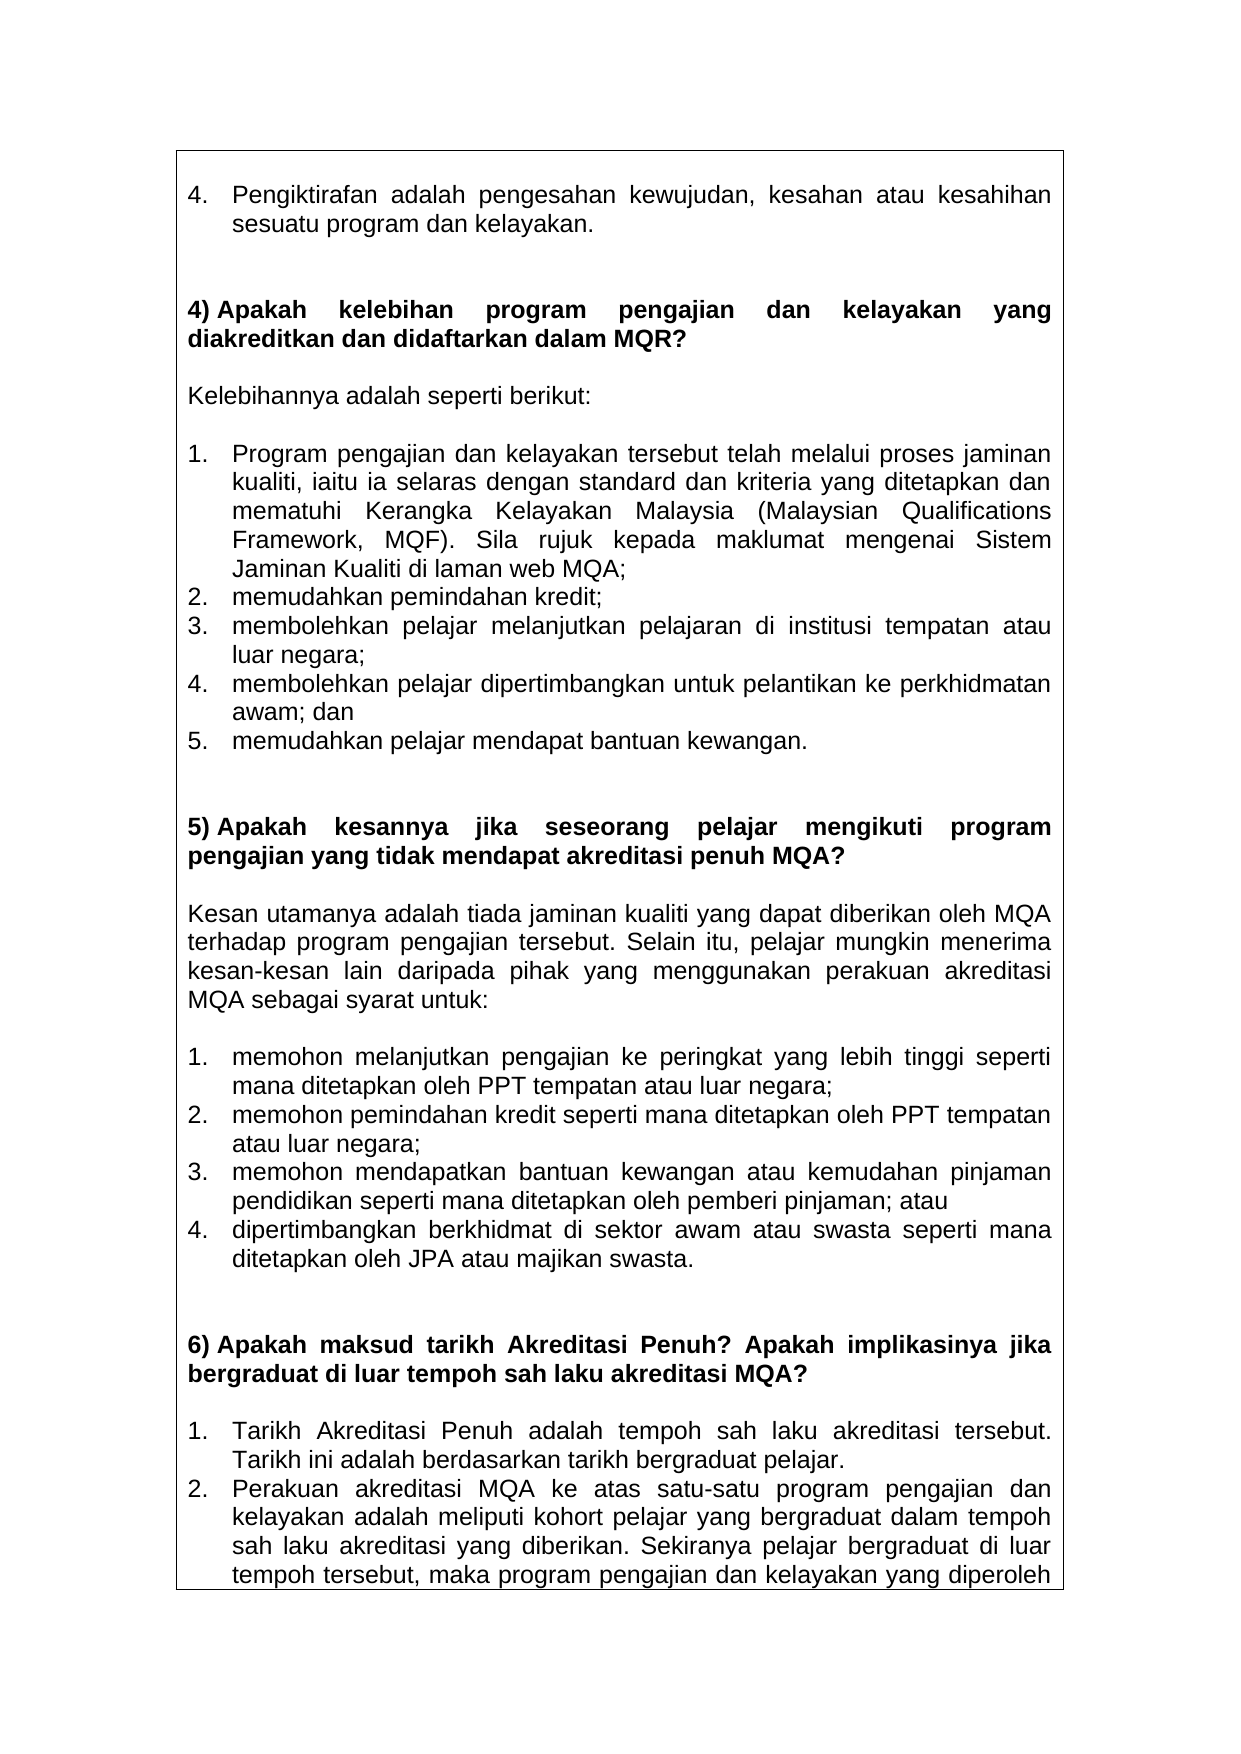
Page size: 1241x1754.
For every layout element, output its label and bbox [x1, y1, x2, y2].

table_cell [177, 151, 1063, 1588]
